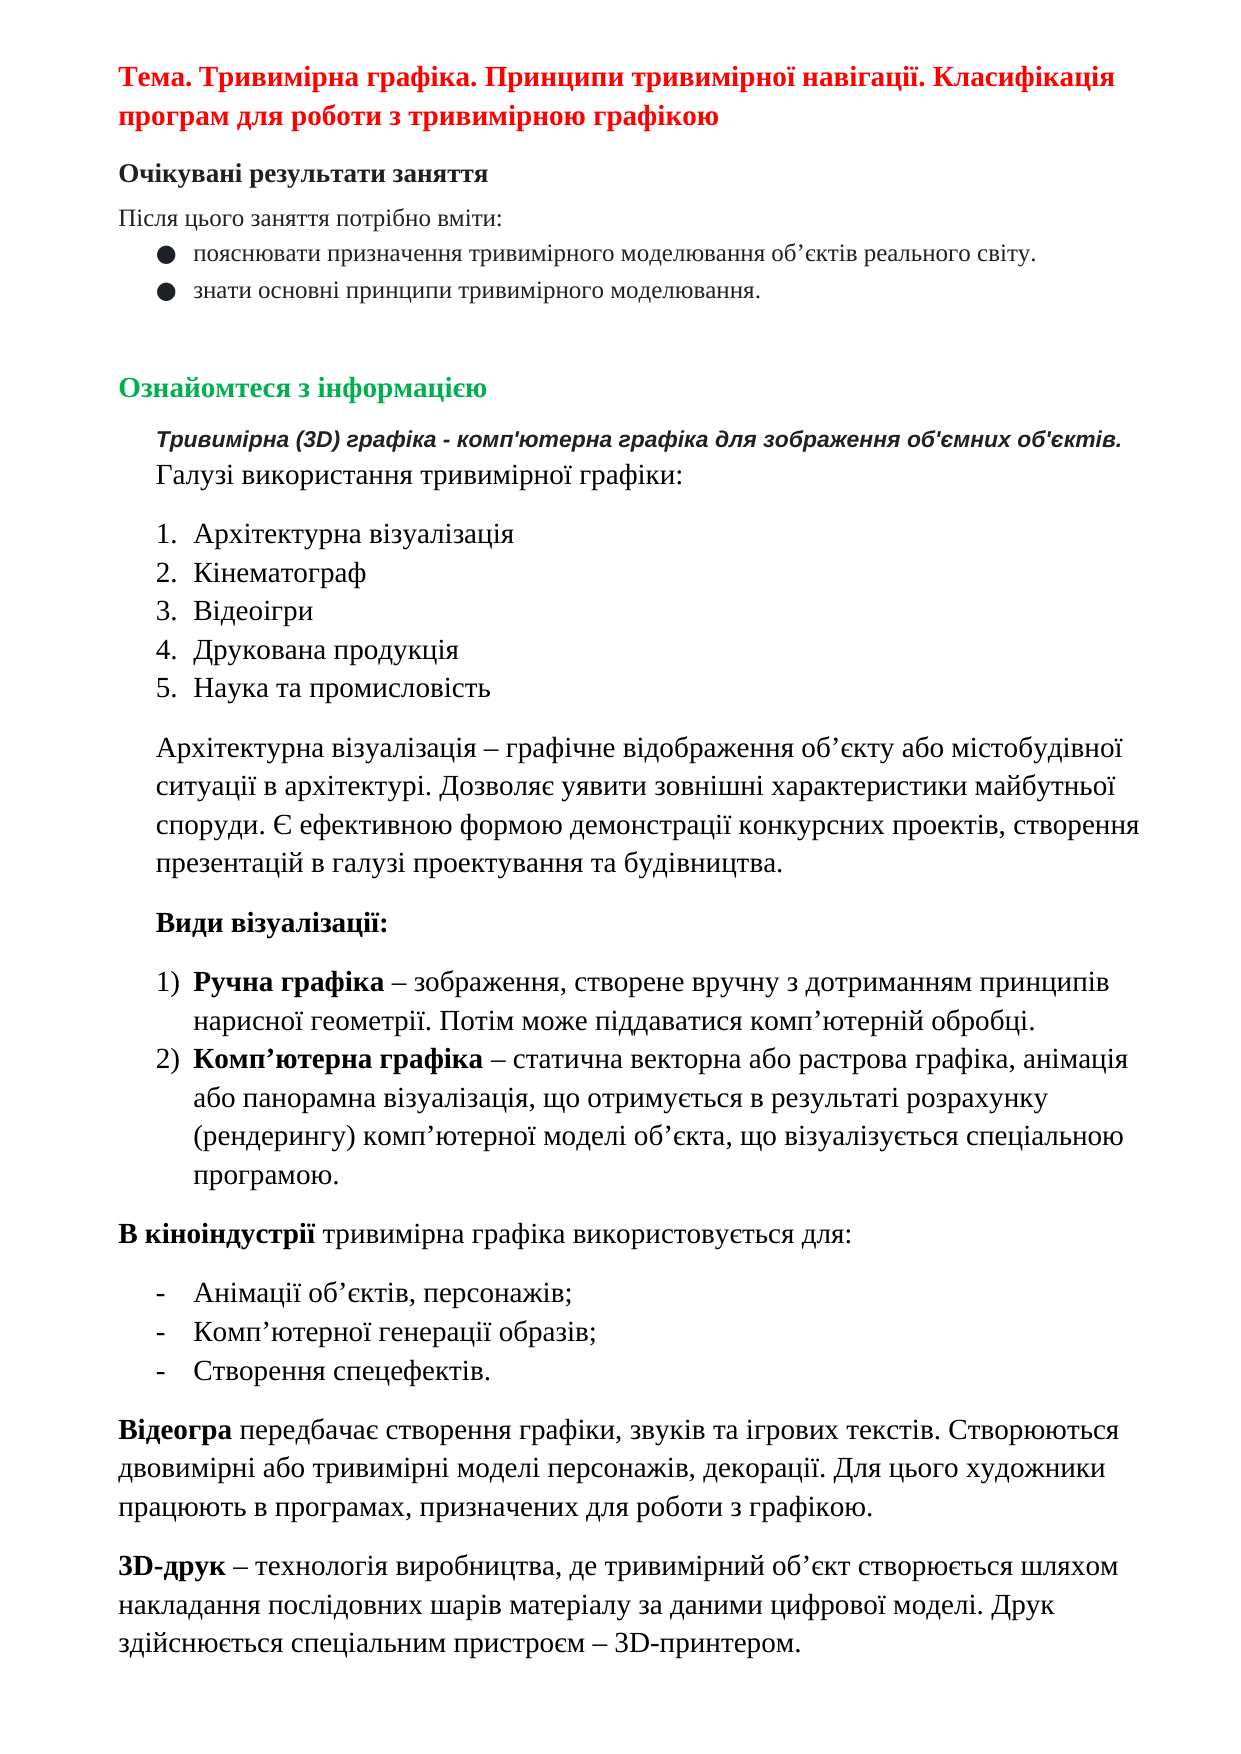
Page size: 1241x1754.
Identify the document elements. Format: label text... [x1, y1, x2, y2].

list знати основні принципи тривимірного моделювання. [156, 273, 1167, 306]
list Наука та промисловість [156, 670, 1167, 704]
text Тривимірна (3D) графіка - комп'ютерна графіка для зображення об'ємних об'єктів. Галузі використання тривимірної графіки: [156, 426, 1167, 490]
text Відеогра передбачає створення графіки, звуків та ігрових текстів. Створюються двовимірні або тривимірні моделі персонажів, декорації. Для цього художники працюють в програмах, призначених для роботи з графікою. [118, 1412, 1167, 1523]
list Друкована продукція [156, 632, 1167, 665]
text Види візуалізації: [156, 905, 1167, 938]
list Архітектурна візуалізація [156, 516, 1167, 550]
text 3D-друк – технологія виробництва, де тривимірний об’єкт створюється шляхом накладання послідовних шарів матеріалу за даними цифрової моделі. Друк здійснюється спеціальним пристроєм – 3D-принтером. [118, 1548, 1167, 1659]
list Комп’ютерна графіка – статична векторна або растрова графіка, анімація або панорамна візуалізація, що отримується в результаті розрахунку (рендерингу) комп’ютерної моделі об’єкта, що візуалізується спеціальною програмою. [156, 1041, 1167, 1190]
text Ознайомтеся з інформацією [118, 370, 1167, 403]
text В кіноіндустрії тривимірна графіка використовується для: [118, 1216, 1167, 1250]
list Анімації об’єктів, персонажів; [156, 1276, 1167, 1309]
text Тема. Тривимірна графіка. Принципи тривимірної навігації. Класифікація програм для роботи з тривимірною графікою [118, 59, 1167, 131]
list Створення спецефектів. [156, 1353, 1167, 1386]
list Ручна графіка – зображення, створене вручну з дотриманням принципів нарисної геометрії. Потім може піддаватися комп’ютерній обробці. [156, 964, 1167, 1036]
text Архітектурна візуалізація – графічне відображення об’єкту або містобудівної ситуації в архітектурі. Дозволяє уявити зовнішні характеристики майбутньої споруди. Є ефективною формою демонстрації конкурсних проектів, створення презентацій в галузі проектування та будівництва. [156, 730, 1167, 879]
list пояснювати призначення тривимірного моделювання об’єктів реального світу. [156, 236, 1167, 268]
list Кінематограф [156, 555, 1167, 588]
list Комп’ютерної генерації образів; [156, 1314, 1167, 1348]
subtitle Очікувані результати заняття [118, 157, 1167, 188]
list Відеоігри [156, 593, 1167, 627]
text Після цього заняття потрібно вміти: [118, 203, 1167, 231]
